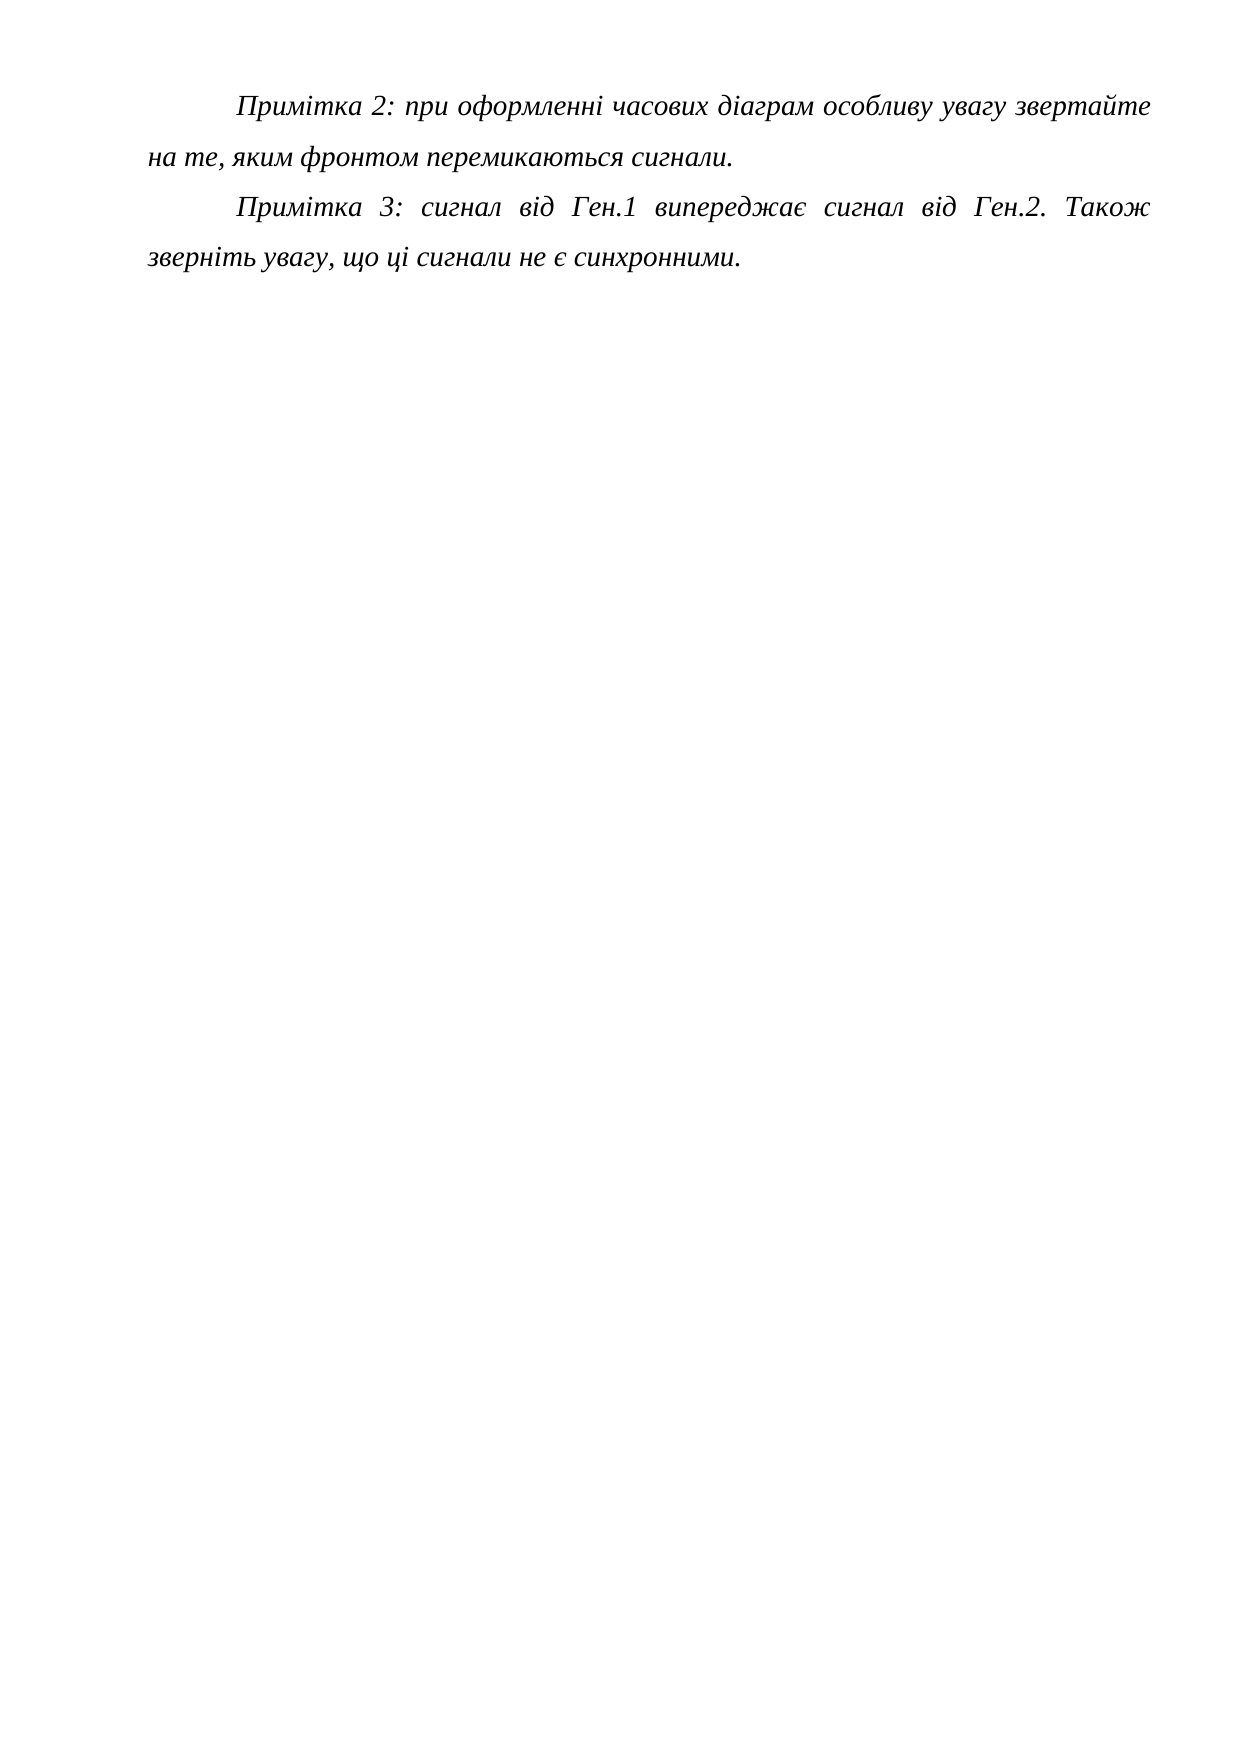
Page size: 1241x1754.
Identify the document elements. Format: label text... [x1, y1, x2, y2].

text Примітка 2: при оформленні часових діаграм особливу увагу звертайте на те, яким фронтом перемикаються сигнали. [148, 88, 1152, 172]
text Примітка 3: сигнал від Ген.1 випереджає сигнал від Ген.2. Також зверніть увагу, що ці сигнали не є синхронними. [148, 189, 1152, 273]
